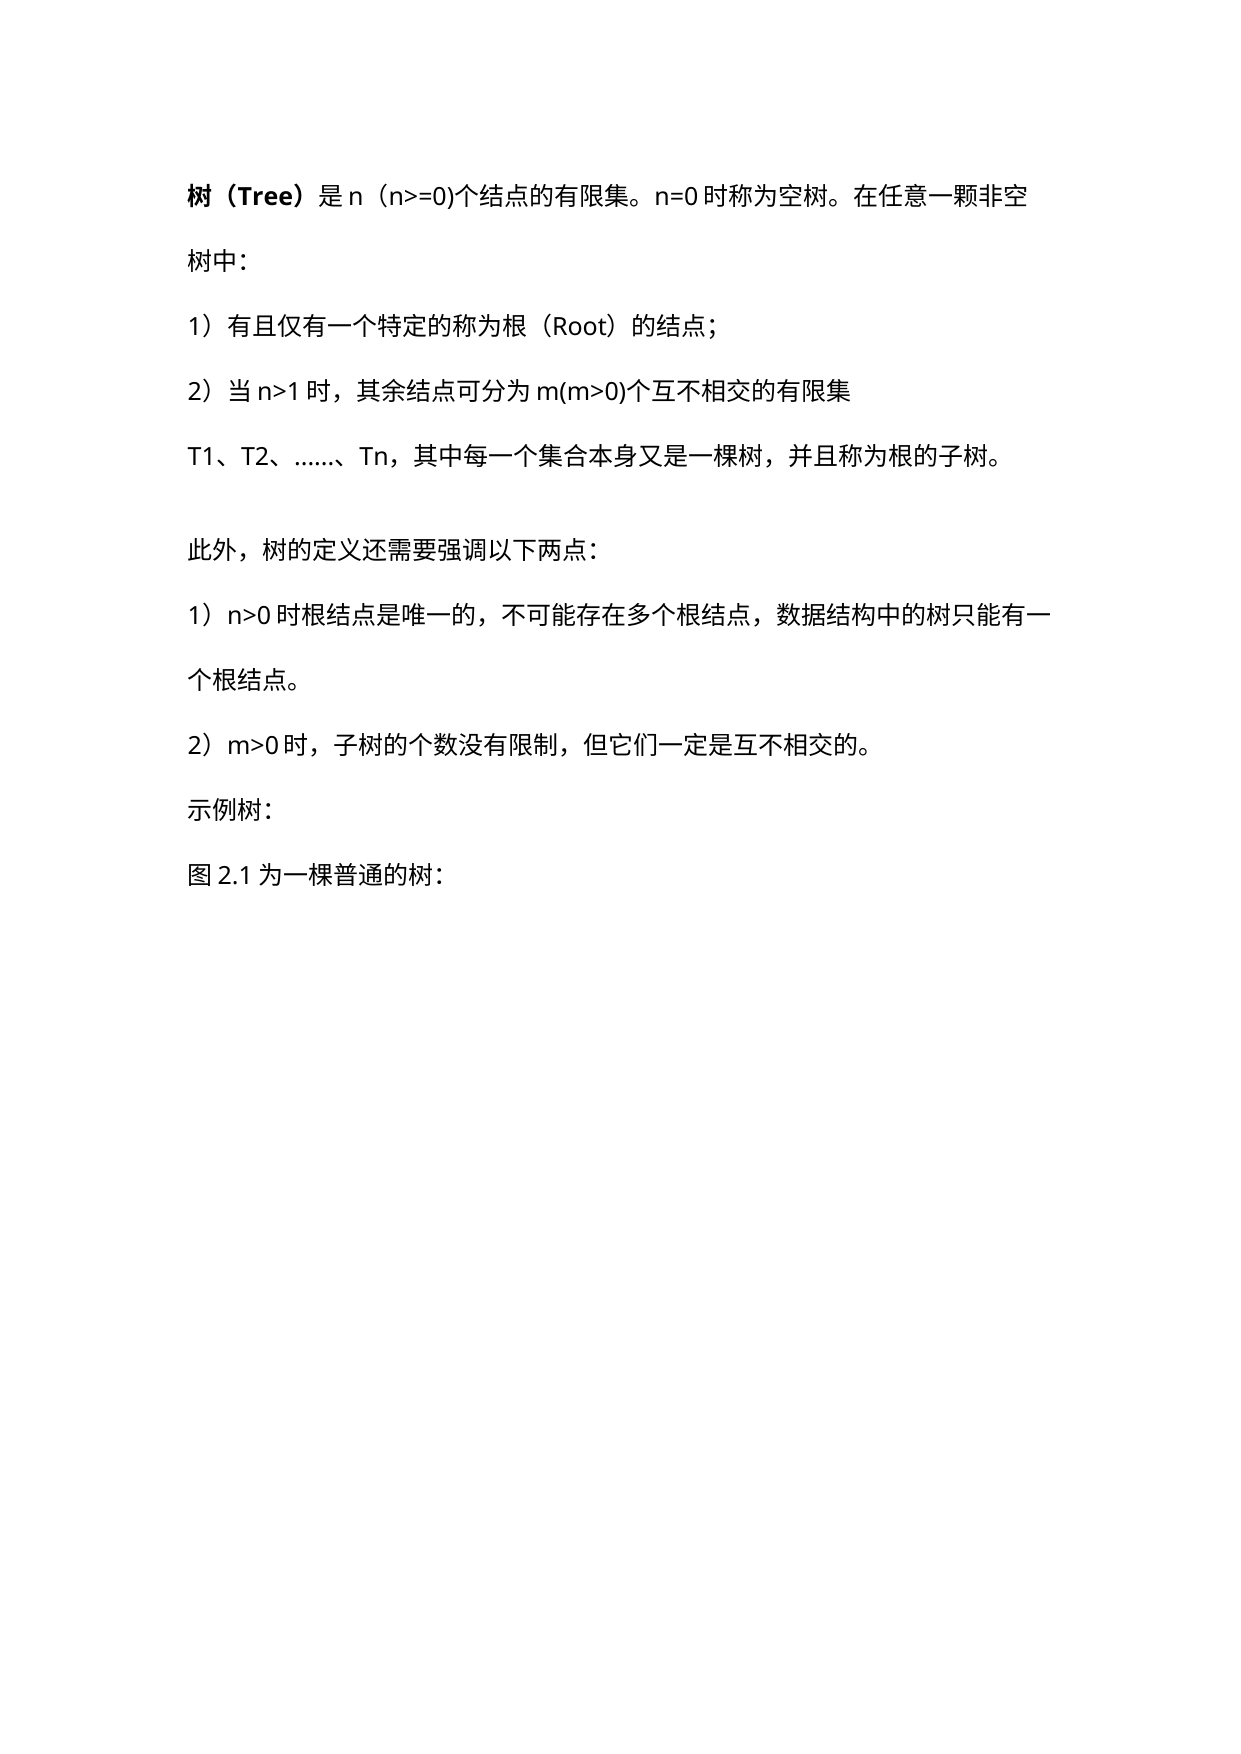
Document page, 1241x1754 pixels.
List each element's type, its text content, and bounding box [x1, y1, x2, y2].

text 此外，树的定义还需要强调以下两点： 1）n>0时根结点是唯一的，不可能存在多个根结点，数据结构中的树只能有一个根结点。 2）m>0时，子树的个数没有限制，但它们一定是互不相交的。 示例树： 图2.1为一棵普通的树： [187, 516, 1053, 906]
text 树（Tree）是n（n>=0)个结点的有限集。n=0时称为空树。在任意一颗非空树中： 1）有且仅有一个特定的称为根（Root）的结点； 2）当n>1时，其余结点可分为m(m>0)个互不相交的有限集T1、T2、......、Tn，其中每一个集合本身又是一棵树，并且称为根的子树。 [187, 162, 1053, 487]
